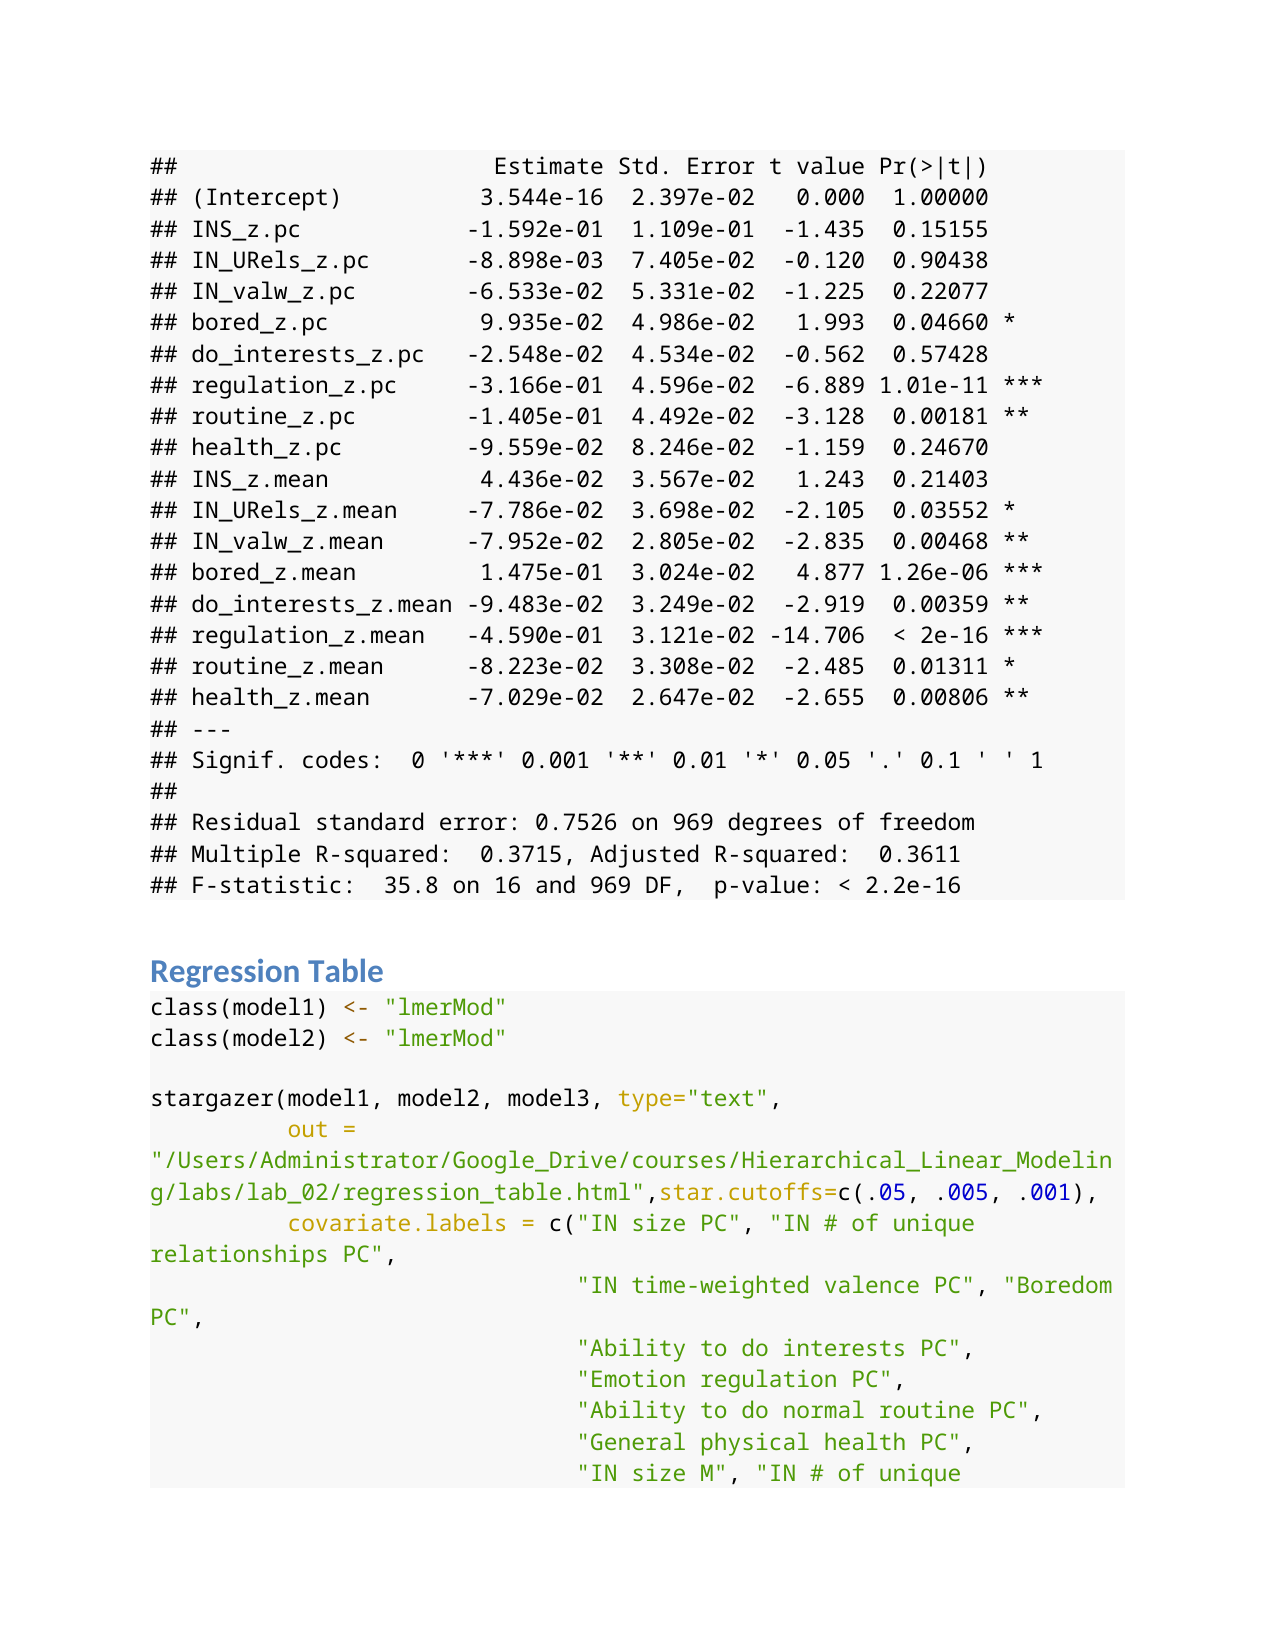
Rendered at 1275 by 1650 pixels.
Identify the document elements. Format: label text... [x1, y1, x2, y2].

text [150, 991, 1125, 1488]
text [150, 150, 1125, 900]
subtitle Regression Table [150, 950, 1125, 991]
